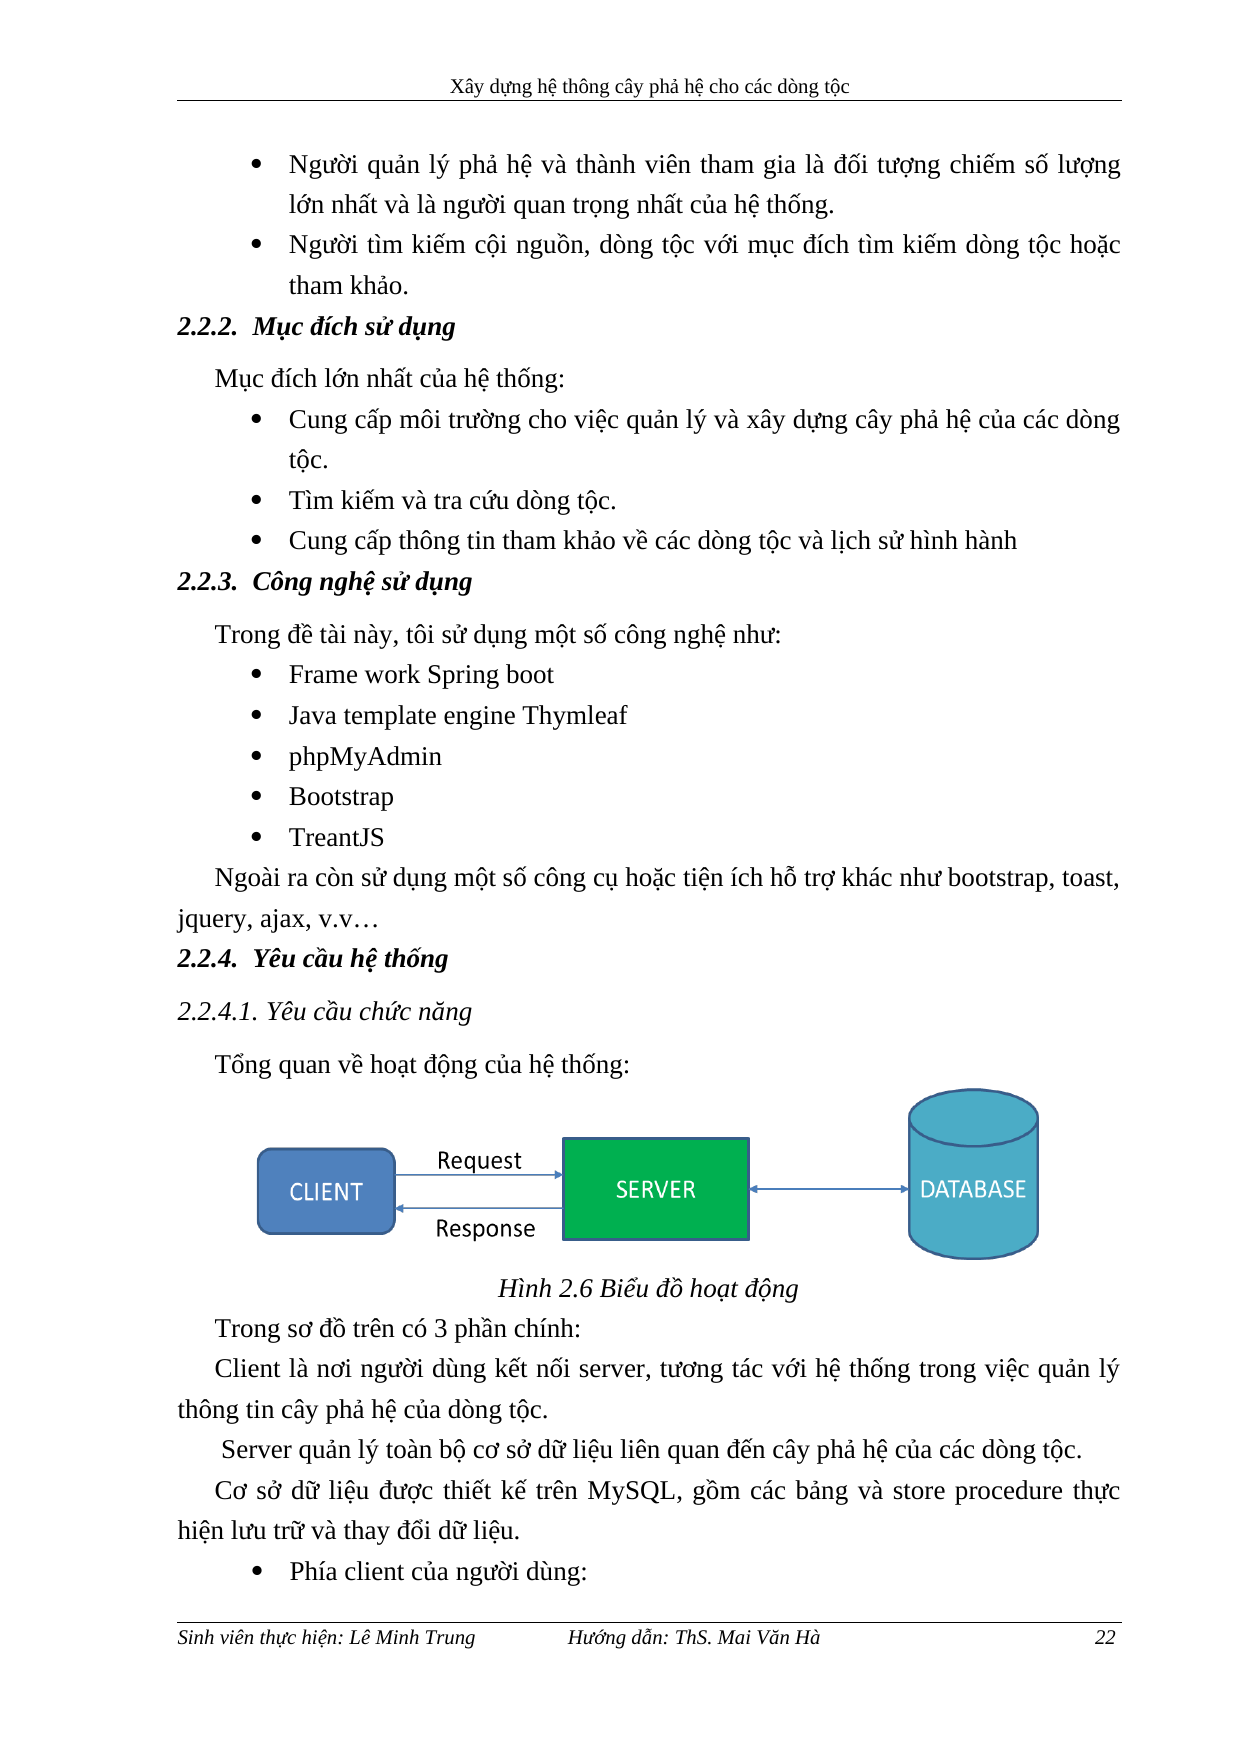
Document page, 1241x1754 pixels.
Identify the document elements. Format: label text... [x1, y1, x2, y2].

subtitle Yêu cầu hệ thống [177, 942, 1122, 973]
subtitle Công nghệ sử dụng [177, 565, 1122, 596]
text Client là nơi người dùng kết nối server, tương tác với hệ thống trong việc quản lý thông tin cây phả hệ của dòng tộc. [177, 1353, 1122, 1424]
list Phía client của người dùng: [252, 1555, 1122, 1586]
picture [256, 1088, 1043, 1260]
list Bootstrap [252, 780, 1122, 812]
text Mục đích lớn nhất của hệ thống: [177, 362, 1122, 394]
list Cung cấp môi trường cho việc quản lý và xây dựng cây phả hệ của các dòng tộc. [252, 403, 1122, 474]
list phpMyAdmin [252, 740, 1122, 771]
list Frame work Spring boot [252, 658, 1122, 690]
subtitle Yêu cầu chức năng [177, 995, 1122, 1026]
text Cơ sở dữ liệu được thiết kế trên MySQL, gồm các bảng và store procedure thực hiện lưu trữ và thay đổi dữ liệu. [177, 1474, 1122, 1545]
text Tổng quan về hoạt động của hệ thống: [177, 1048, 1122, 1079]
text Ngoài ra còn sử dụng một số công cụ hoặc tiện ích hỗ trợ khác như bootstrap, toast, jquery, ajax, v.v… [177, 862, 1122, 933]
list Người tìm kiếm cội nguồn, dòng tộc với mục đích tìm kiếm dòng tộc hoặc tham khảo. [252, 229, 1122, 300]
text Server quản lý toàn bộ cơ sở dữ liệu liên quan đến cây phả hệ của các dòng tộc. [177, 1433, 1122, 1464]
list Người quản lý phả hệ và thành viên tham gia là đối tượng chiếm số lượng lớn nhất và là người quan trọng nhất của hệ thống. [252, 148, 1122, 219]
list Cung cấp thông tin tham khảo về các dòng tộc và lịch sử hình hành [252, 524, 1122, 556]
list Tìm kiếm và tra cứu dòng tộc. [252, 484, 1122, 515]
text Trong sơ đồ trên có 3 phần chính: [177, 1312, 1122, 1343]
text Trong đề tài này, tôi sử dụng một số công nghệ như: [177, 618, 1122, 649]
list TreantJS [252, 821, 1122, 852]
list Java template engine Thymleaf [252, 699, 1122, 730]
subtitle Mục đích sử dụng [177, 309, 1122, 341]
